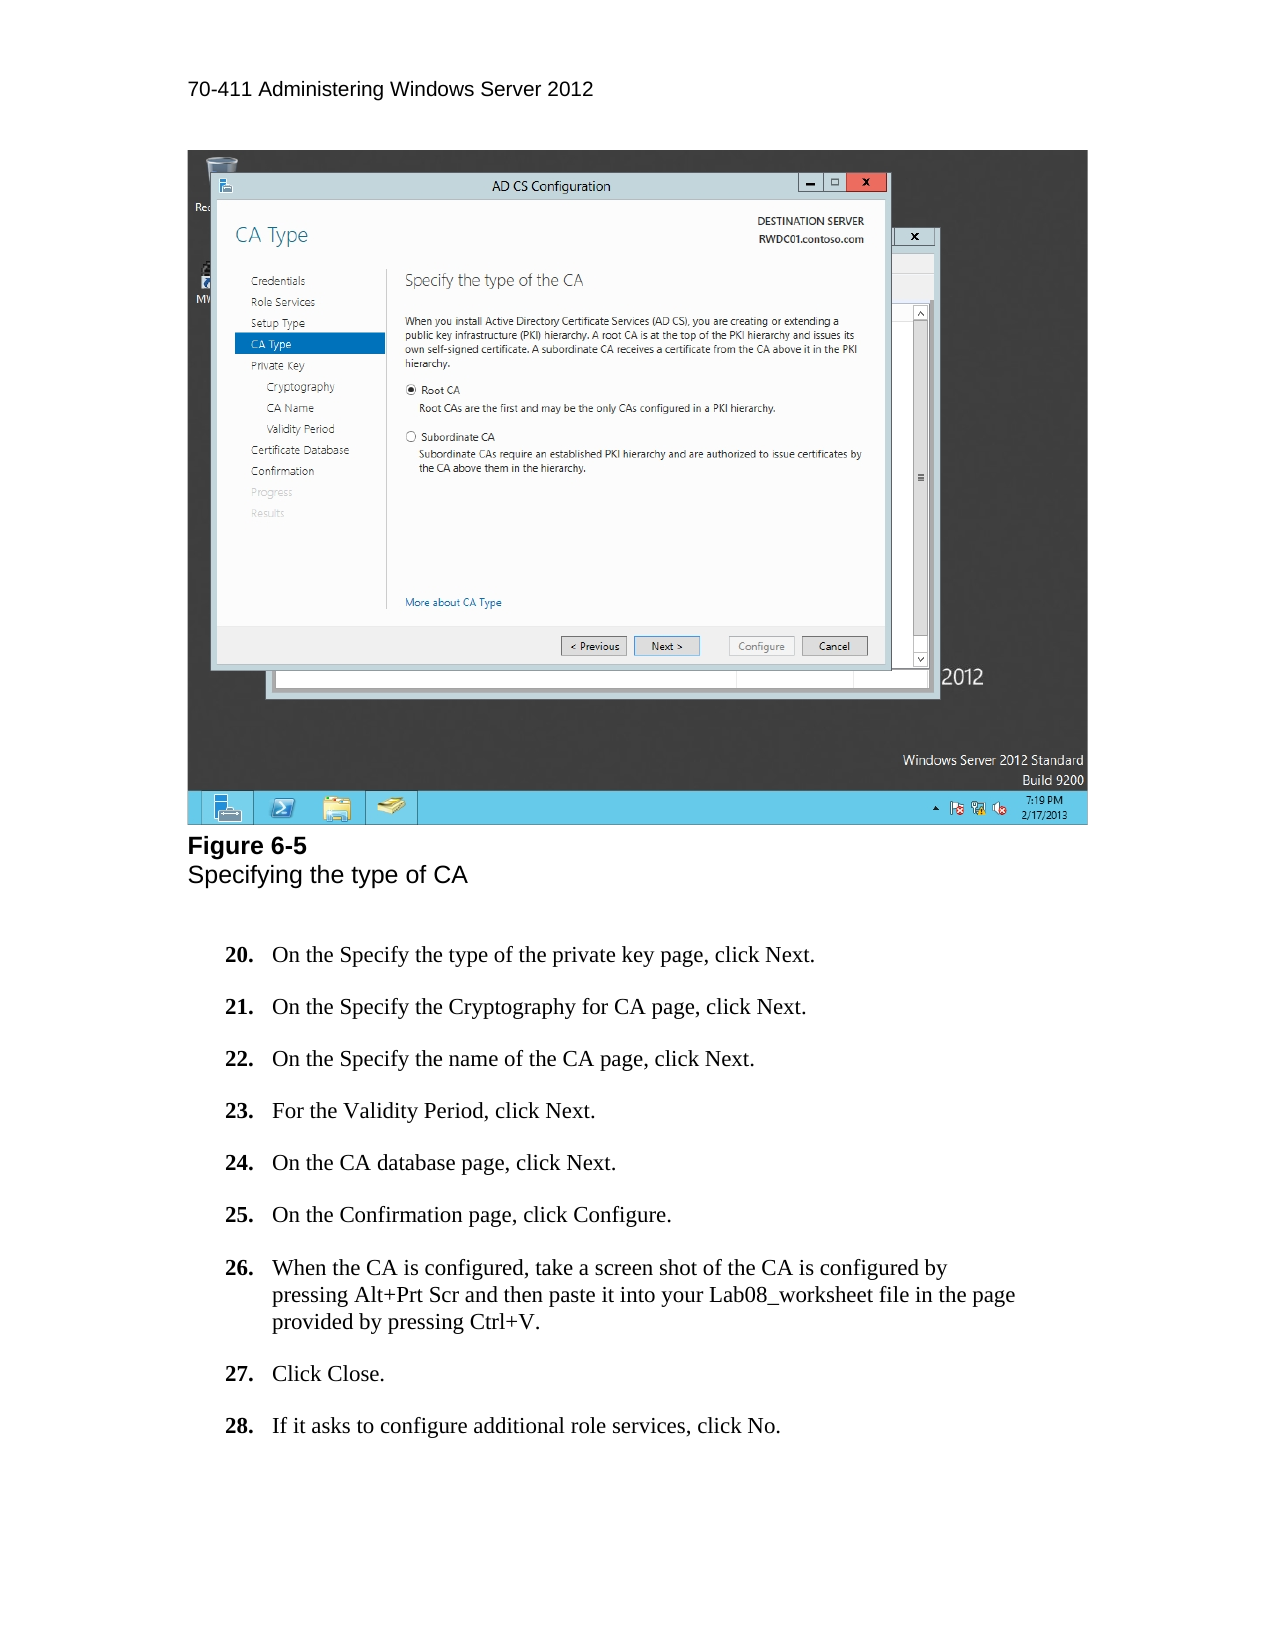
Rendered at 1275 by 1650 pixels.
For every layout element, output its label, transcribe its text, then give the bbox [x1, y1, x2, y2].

picture [187, 150, 1088, 825]
text 25. On the Confirmation page, click Configure. [225, 1201, 1022, 1228]
text 26. When the CA is configured, take a screen shot of the CA is configured by pressing Alt+Prt Scr and then paste it into your Lab08_worksheet file in the page provided by pressing Ctrl+V. [225, 1253, 1022, 1334]
text Figure 6-5 [187, 831, 1087, 860]
text 21. On the Specify the Cryptography for CA page, click Next. [225, 993, 1022, 1020]
text 28. If it asks to configure additional role services, click No. [225, 1412, 1022, 1439]
text 23. For the Validity Period, click Next. [225, 1097, 1022, 1124]
text Specifying the type of CA [187, 860, 1087, 889]
text 22. On the Specify the name of the CA page, click Next. [225, 1045, 1022, 1072]
text 27. Click Close. [225, 1359, 1022, 1387]
text 20. On the Specify the type of the private key page, click Next. [225, 941, 1022, 968]
text 24. On the CA database page, click Next. [225, 1149, 1022, 1176]
